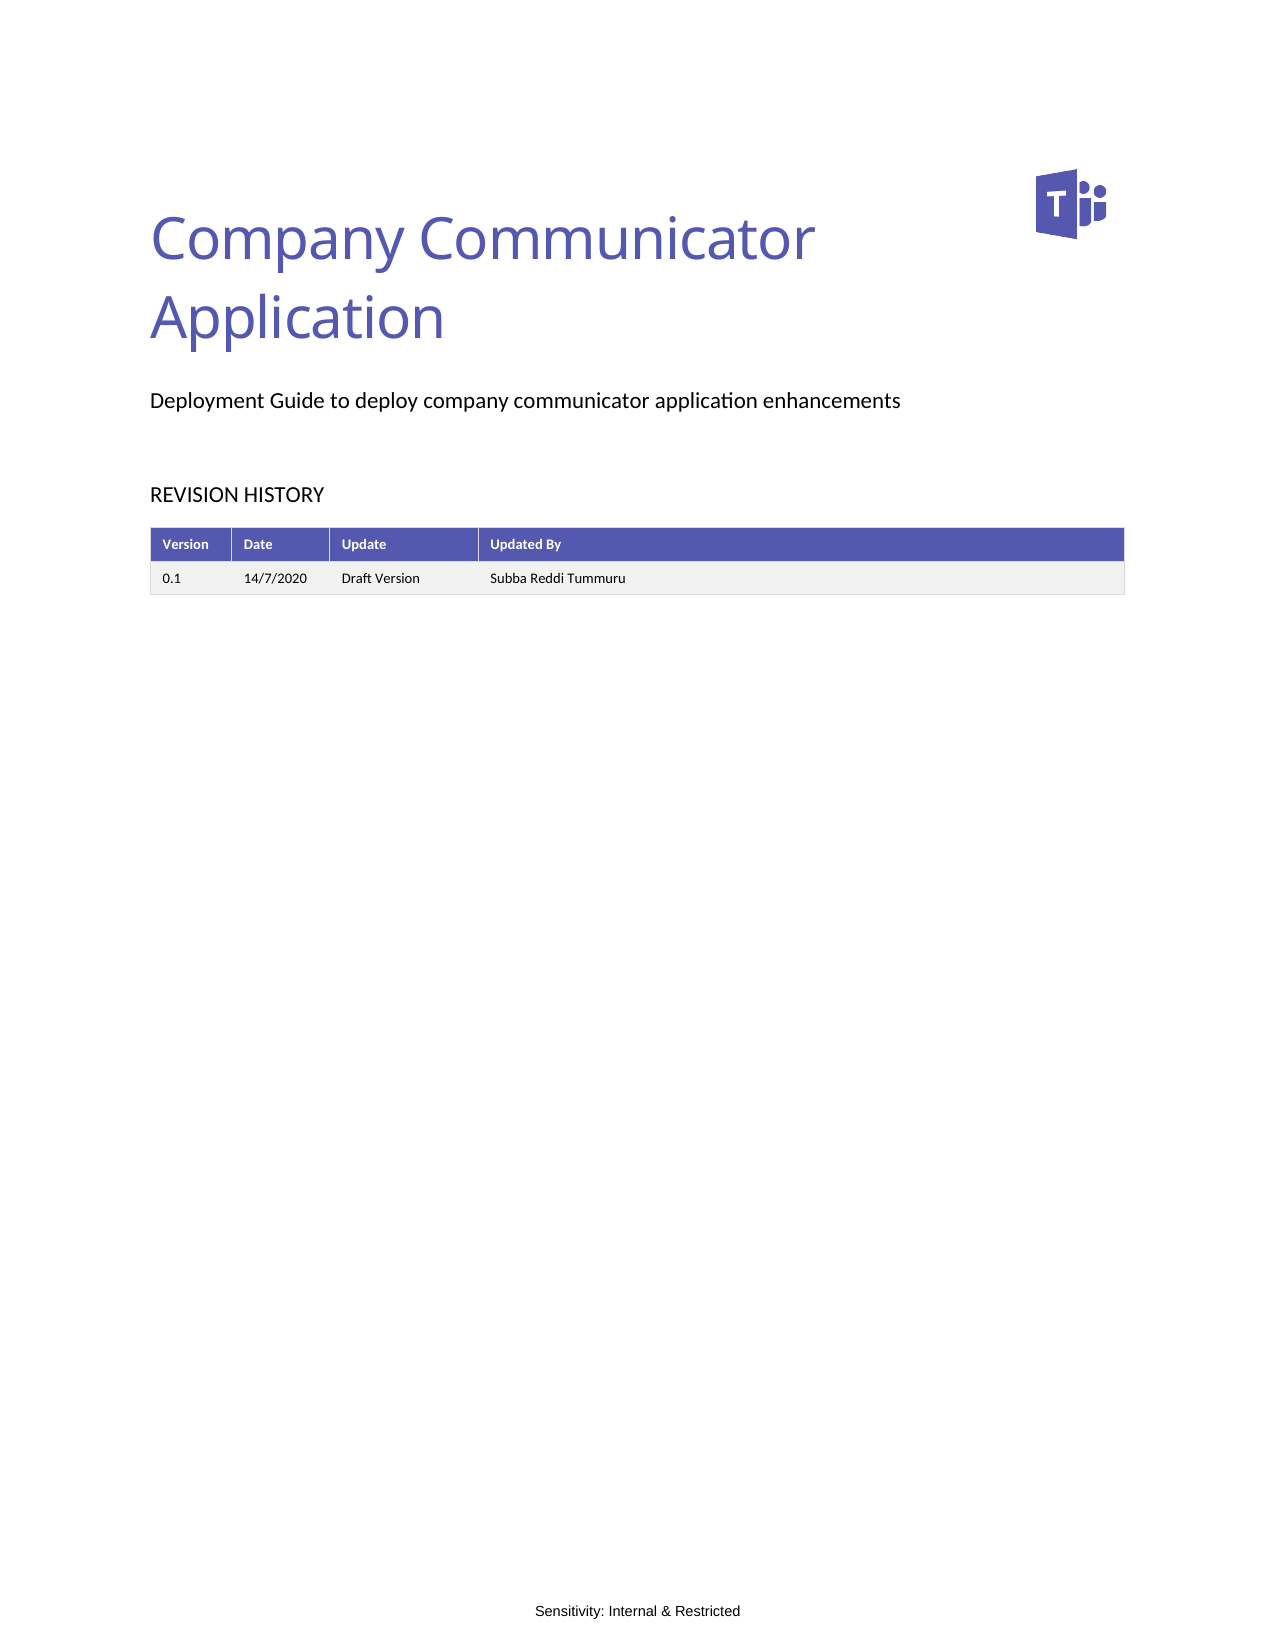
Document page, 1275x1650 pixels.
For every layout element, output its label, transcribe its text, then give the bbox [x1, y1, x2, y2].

title Company Communicator Application [150, 197, 1125, 356]
text Deployment Guide to deploy company communicator application enhancements [150, 356, 1125, 414]
table_header Version [151, 528, 231, 561]
picture [1028, 162, 1117, 244]
table_cell Draft Version [330, 562, 478, 594]
table_cell 0.1 [151, 562, 232, 594]
table_cell Subba Reddi Tummuru [478, 562, 1124, 594]
table_header Updated By [479, 528, 1124, 561]
table_header Date [232, 528, 329, 561]
table_cell 14/7/2020 [232, 562, 330, 594]
text REVISION HISTORY [150, 480, 1125, 508]
table_header Update [330, 528, 478, 561]
